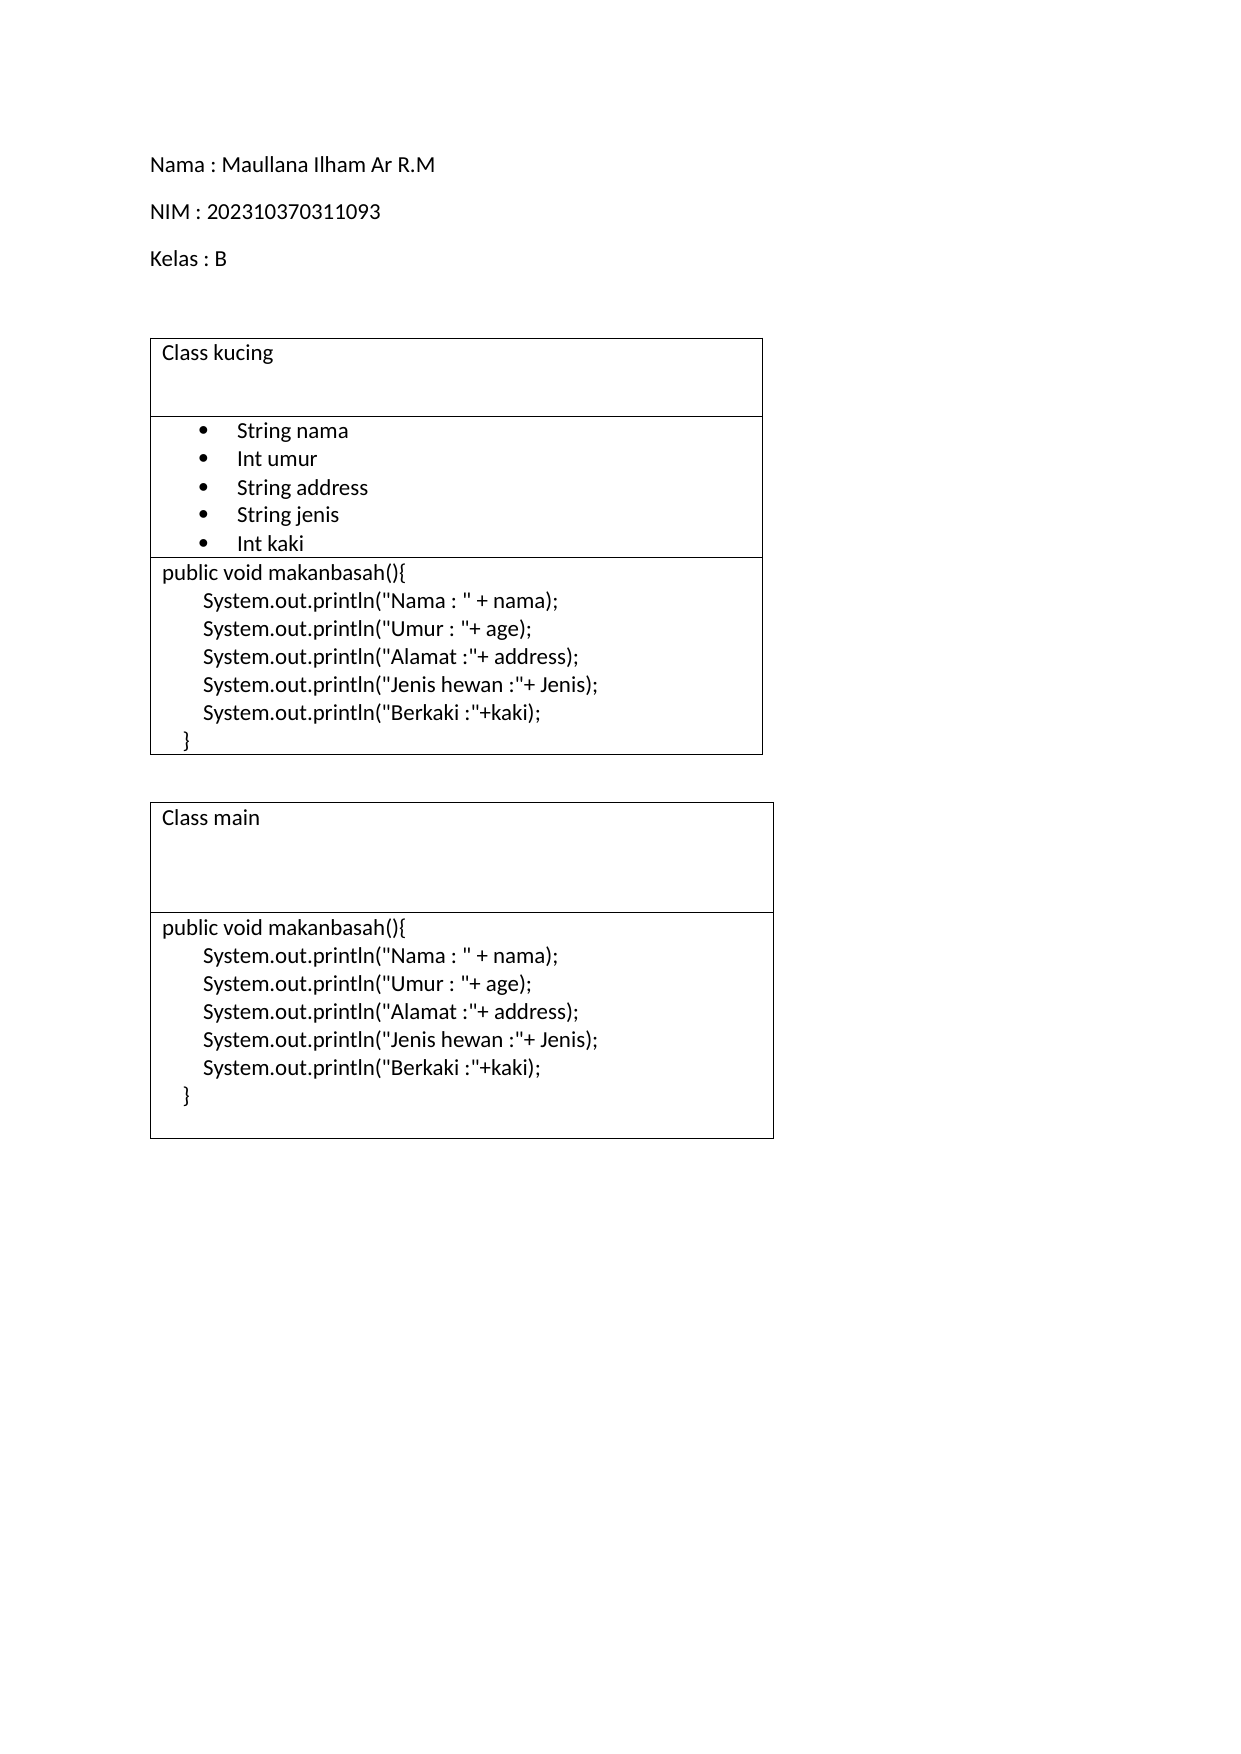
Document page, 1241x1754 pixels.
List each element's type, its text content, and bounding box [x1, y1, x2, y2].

text Kelas : B [150, 244, 1090, 272]
table_cell public void makanbasah(){ System.out.println("Nama : " + nama); System.out.println("Umur : "+ age); System.out.println("Alamat :"+ address); System.out.println("Jenis hewan :"+ Jenis); System.out.println("Berkaki :"+kaki); } [151, 913, 773, 1137]
text Nama : Maullana Ilham Ar R.M [150, 150, 1090, 178]
table_cell String nama Int umur String address String jenis Int kaki [151, 417, 762, 557]
table_cell public void makanbasah(){ System.out.println("Nama : " + nama); System.out.println("Umur : "+ age); System.out.println("Alamat :"+ address); System.out.println("Jenis hewan :"+ Jenis); System.out.println("Berkaki :"+kaki); } [151, 558, 762, 754]
table_header Class main [151, 803, 773, 912]
table_header Class kucing [151, 339, 762, 416]
text NIM : 202310370311093 [150, 197, 1090, 225]
